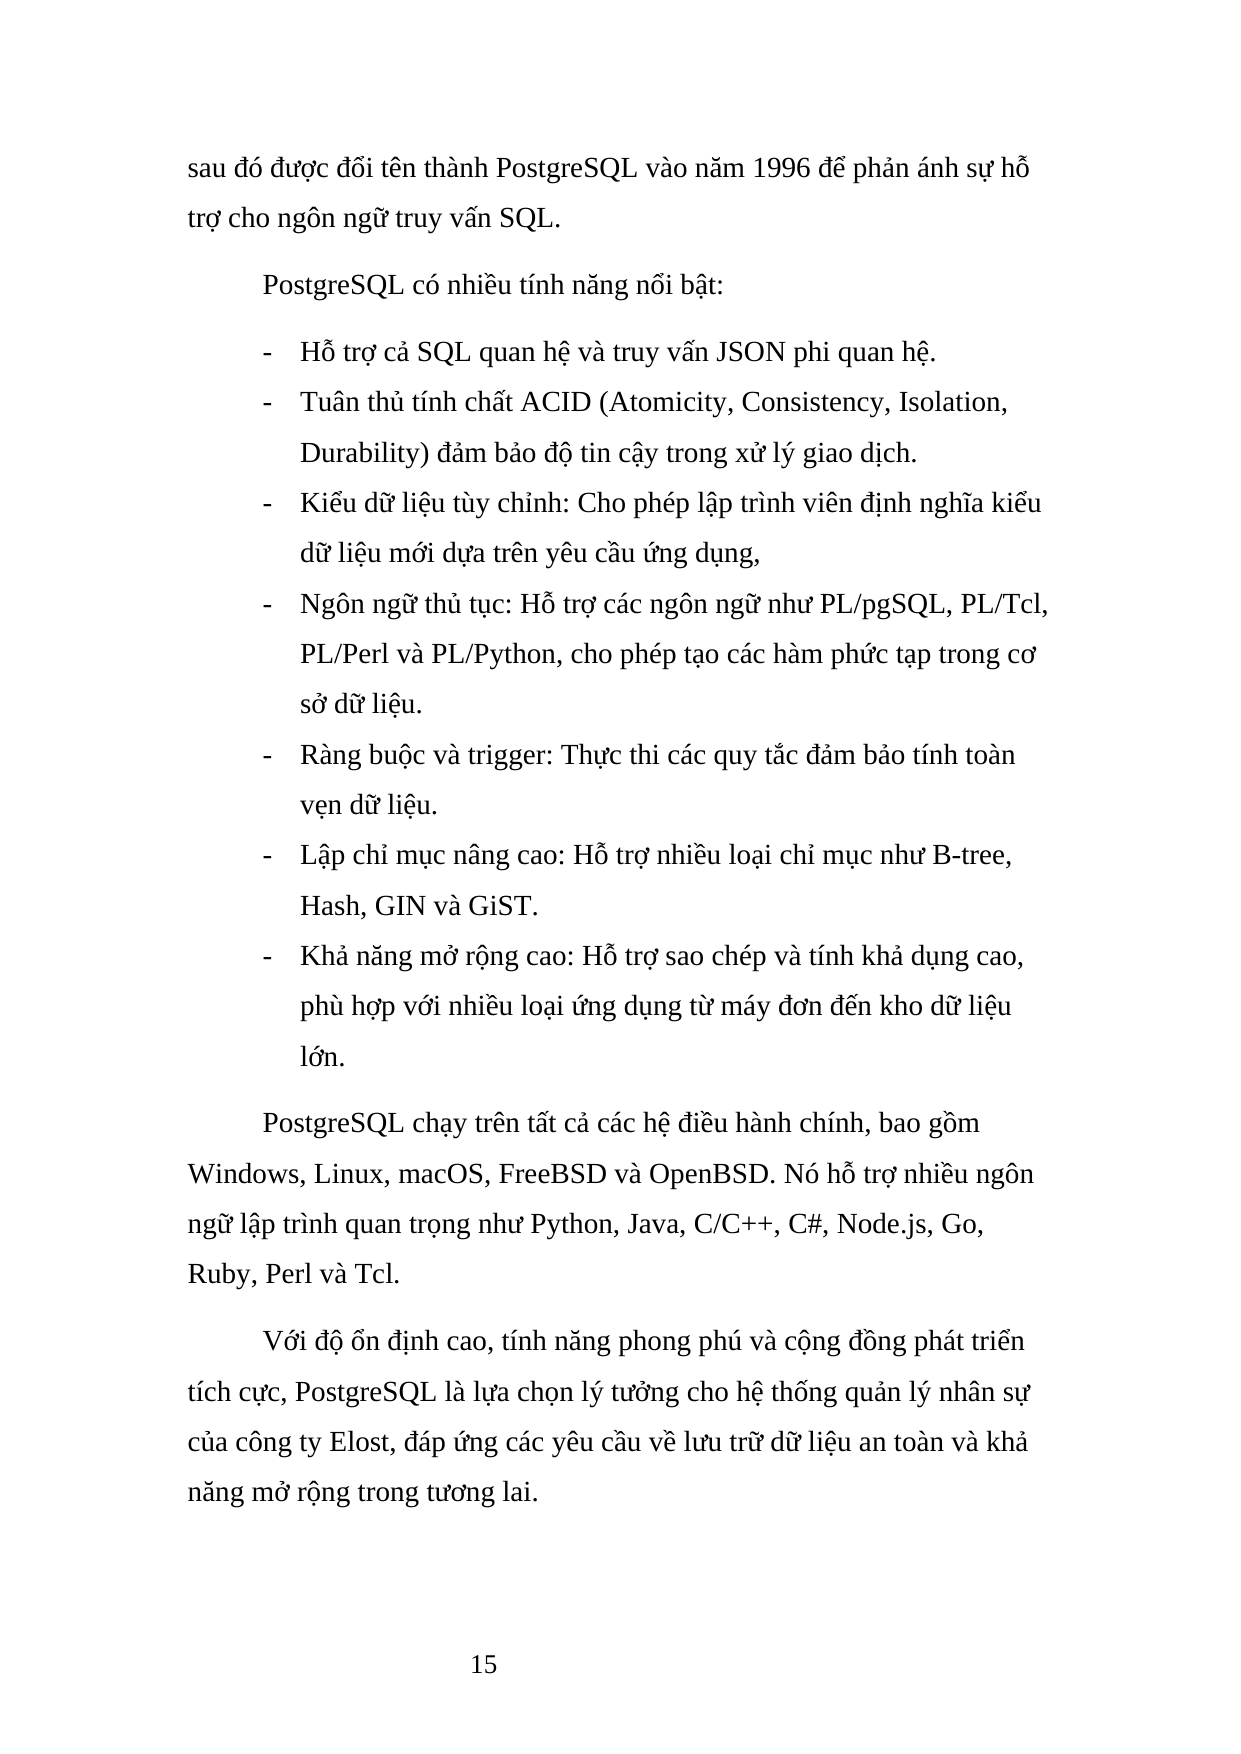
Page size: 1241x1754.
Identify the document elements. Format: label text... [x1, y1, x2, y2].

text PostgreSQL có nhiều tính năng nổi bật: [187, 267, 1053, 301]
list Tuân thủ tính chất ACID (Atomicity, Consistency, Isolation, Durability) đảm bảo độ tin cậy trong xử lý giao dịch. [262, 384, 1053, 468]
text Với độ ổn định cao, tính năng phong phú và cộng đồng phát triển tích cực, PostgreSQL là lựa chọn lý tưởng cho hệ thống quản lý nhân sự của công ty Elost, đáp ứng các yêu cầu về lưu trữ dữ liệu an toàn và khả năng mở rộng trong tương lai. [187, 1323, 1053, 1508]
list Khả năng mở rộng cao: Hỗ trợ sao chép và tính khả dụng cao, phù hợp với nhiều loại ứng dụng từ máy đơn đến kho dữ liệu lớn. [262, 938, 1053, 1072]
text PostgreSQL chạy trên tất cả các hệ điều hành chính, bao gồm Windows, Linux, macOS, FreeBSD và OpenBSD. Nó hỗ trợ nhiều ngôn ngữ lập trình quan trọng như Python, Java, C/C++, C#, Node.js, Go, Ruby, Perl và Tcl. [187, 1106, 1053, 1290]
list Hỗ trợ cả SQL quan hệ và truy vấn JSON phi quan hệ. [262, 334, 1053, 368]
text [187, 150, 1053, 234]
list Ràng buộc và trigger: Thực thi các quy tắc đảm bảo tính toàn vẹn dữ liệu. [262, 737, 1053, 821]
list Kiểu dữ liệu tùy chỉnh: Cho phép lập trình viên định nghĩa kiểu dữ liệu mới dựa trên yêu cầu ứng dụng, [262, 485, 1053, 569]
list Ngôn ngữ thủ tục: Hỗ trợ các ngôn ngữ như PL/pgSQL, PL/Tcl, PL/Perl và PL/Python, cho phép tạo các hàm phức tạp trong cơ sở dữ liệu. [262, 586, 1053, 720]
list Lập chỉ mục nâng cao: Hỗ trợ nhiều loại chỉ mục như B-tree, Hash, GIN và GiST. [262, 837, 1053, 921]
